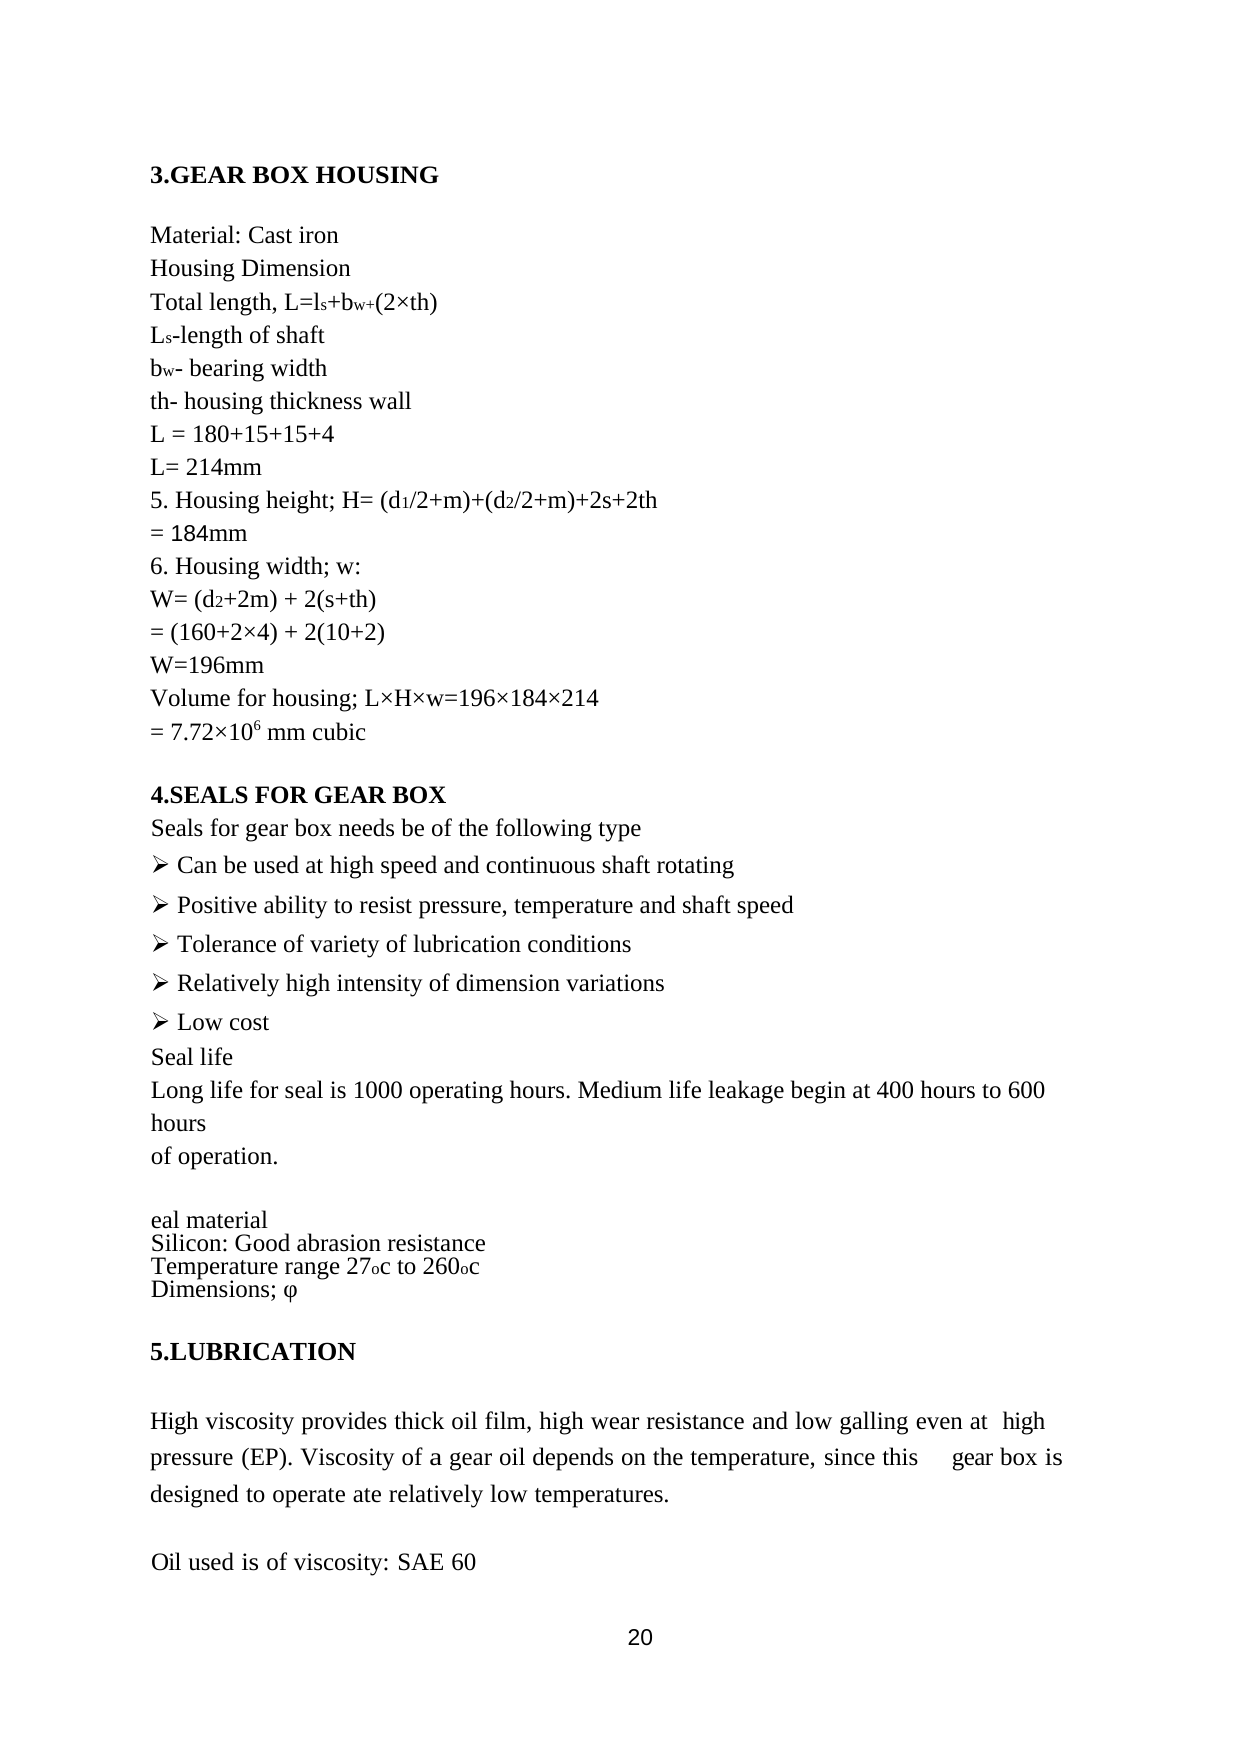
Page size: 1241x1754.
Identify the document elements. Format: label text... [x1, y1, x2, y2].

text Total length, L=ls+bw+(2×th) Ls-length of shaft bw- bearing width th- housing thickness wall L = 180+15+15+4 L= 214mm 5. Housing height; H= (d1/2+m)+(d2/2+m)+2s+2th = 184mm 6. Housing width; w: W= (d2+2m) + 2(s+th) = (160+2×4) + 2(10+2) W=196mm Volume for housing; L×H×w=196×184×214 = 7.72×106 mm cubic [150, 287, 1090, 776]
text 5.LUBRICATION [150, 1336, 1090, 1366]
text 3.GEAR BOX HOUSING [150, 160, 1090, 189]
text 4.SEALS FOR GEAR BOX Seals for gear box needs be of the following type Can be used at high speed and continuous shaft rotating Positive ability to resist pressure, temperature and shaft speed Tolerance of variety of lubrication conditions Relatively high intensity of dimension variations Low cost Seal life Long life for seal is 1000 operating hours. Medium life leakage begin at 400 hours to 600 hours of operation. [151, 780, 1090, 1170]
text High viscosity provides thick oil film, high wear resistance and low galling even at high pressure (EP). Viscosity of a gear oil depends on the temperature, since this gear box is designed to operate ate relatively low temperatures. [150, 1406, 1090, 1507]
text Oil used is of viscosity: SAE 60 [151, 1552, 1090, 1575]
text Material: Cast iron Housing Dimension [150, 190, 1090, 282]
text eal material Silicon: Good abrasion resistance Temperature range 27oc to 260oc Dimensions; φ [151, 1211, 1090, 1303]
